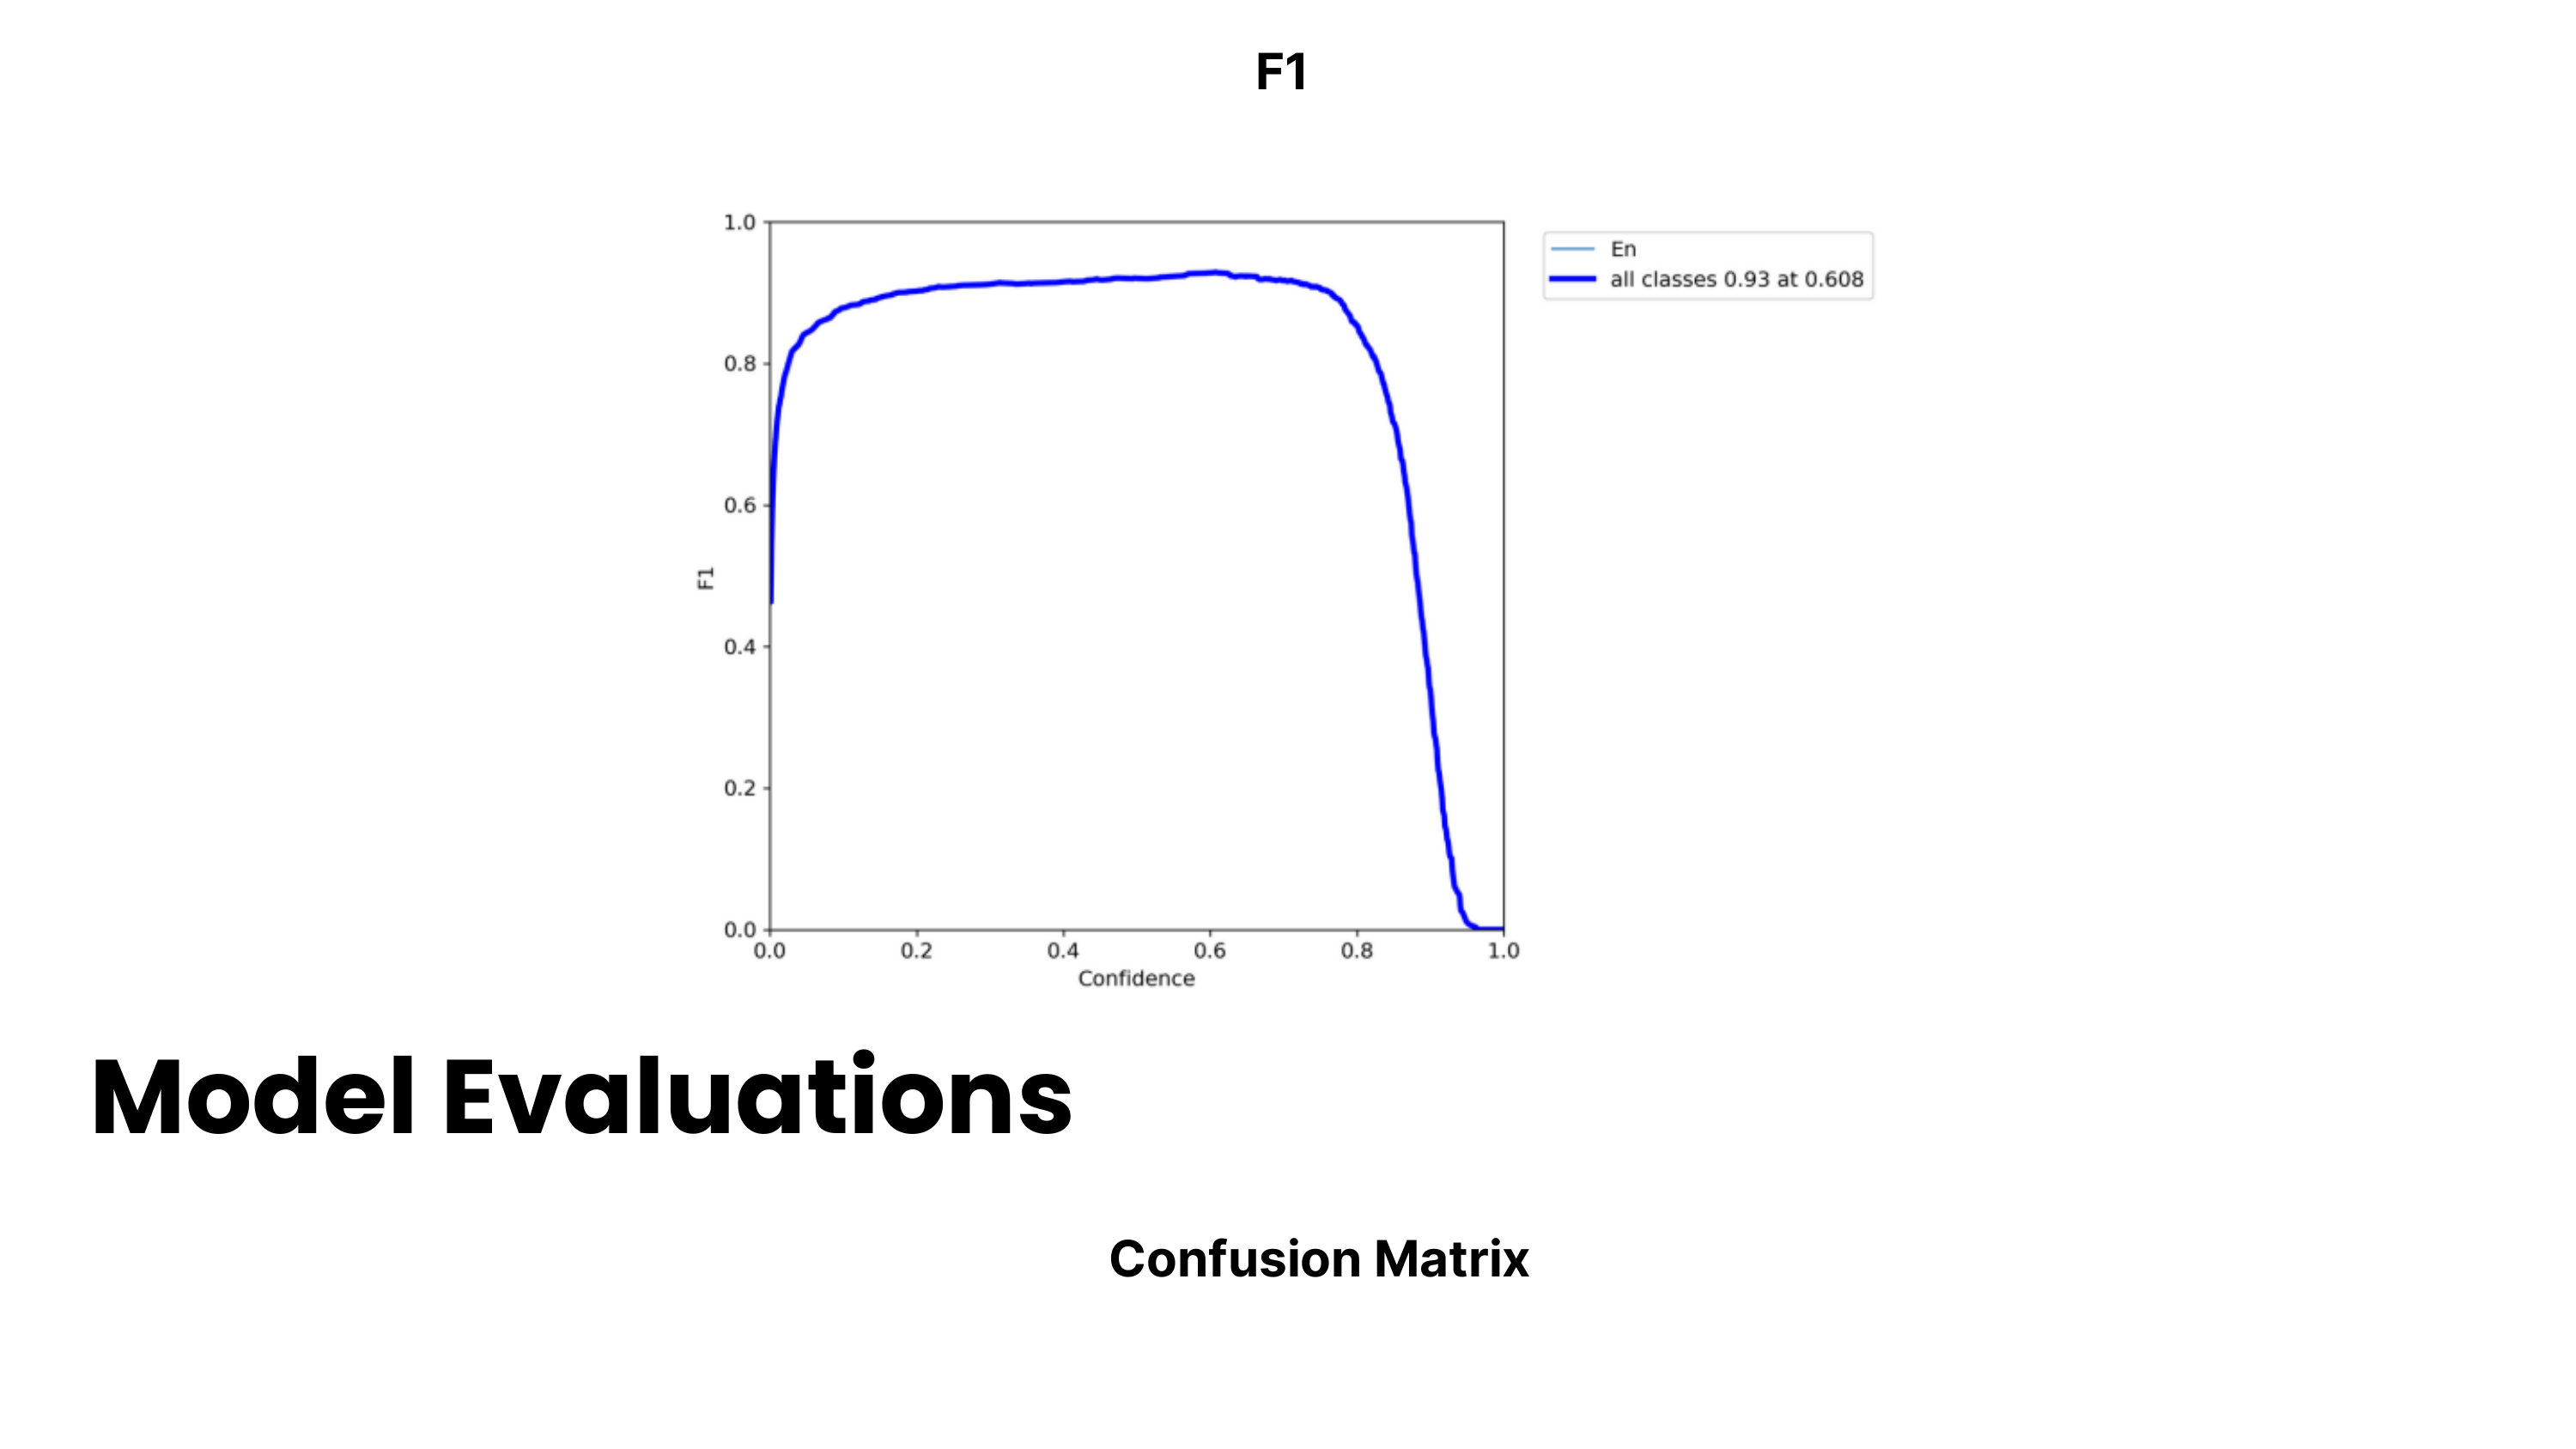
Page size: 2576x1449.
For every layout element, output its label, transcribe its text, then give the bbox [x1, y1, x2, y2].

text Model Evaluations [89, 1013, 2431, 1170]
picture [674, 194, 1903, 1013]
text F1 [86, 41, 1309, 102]
text Confusion Matrix [86, 1228, 1531, 1289]
